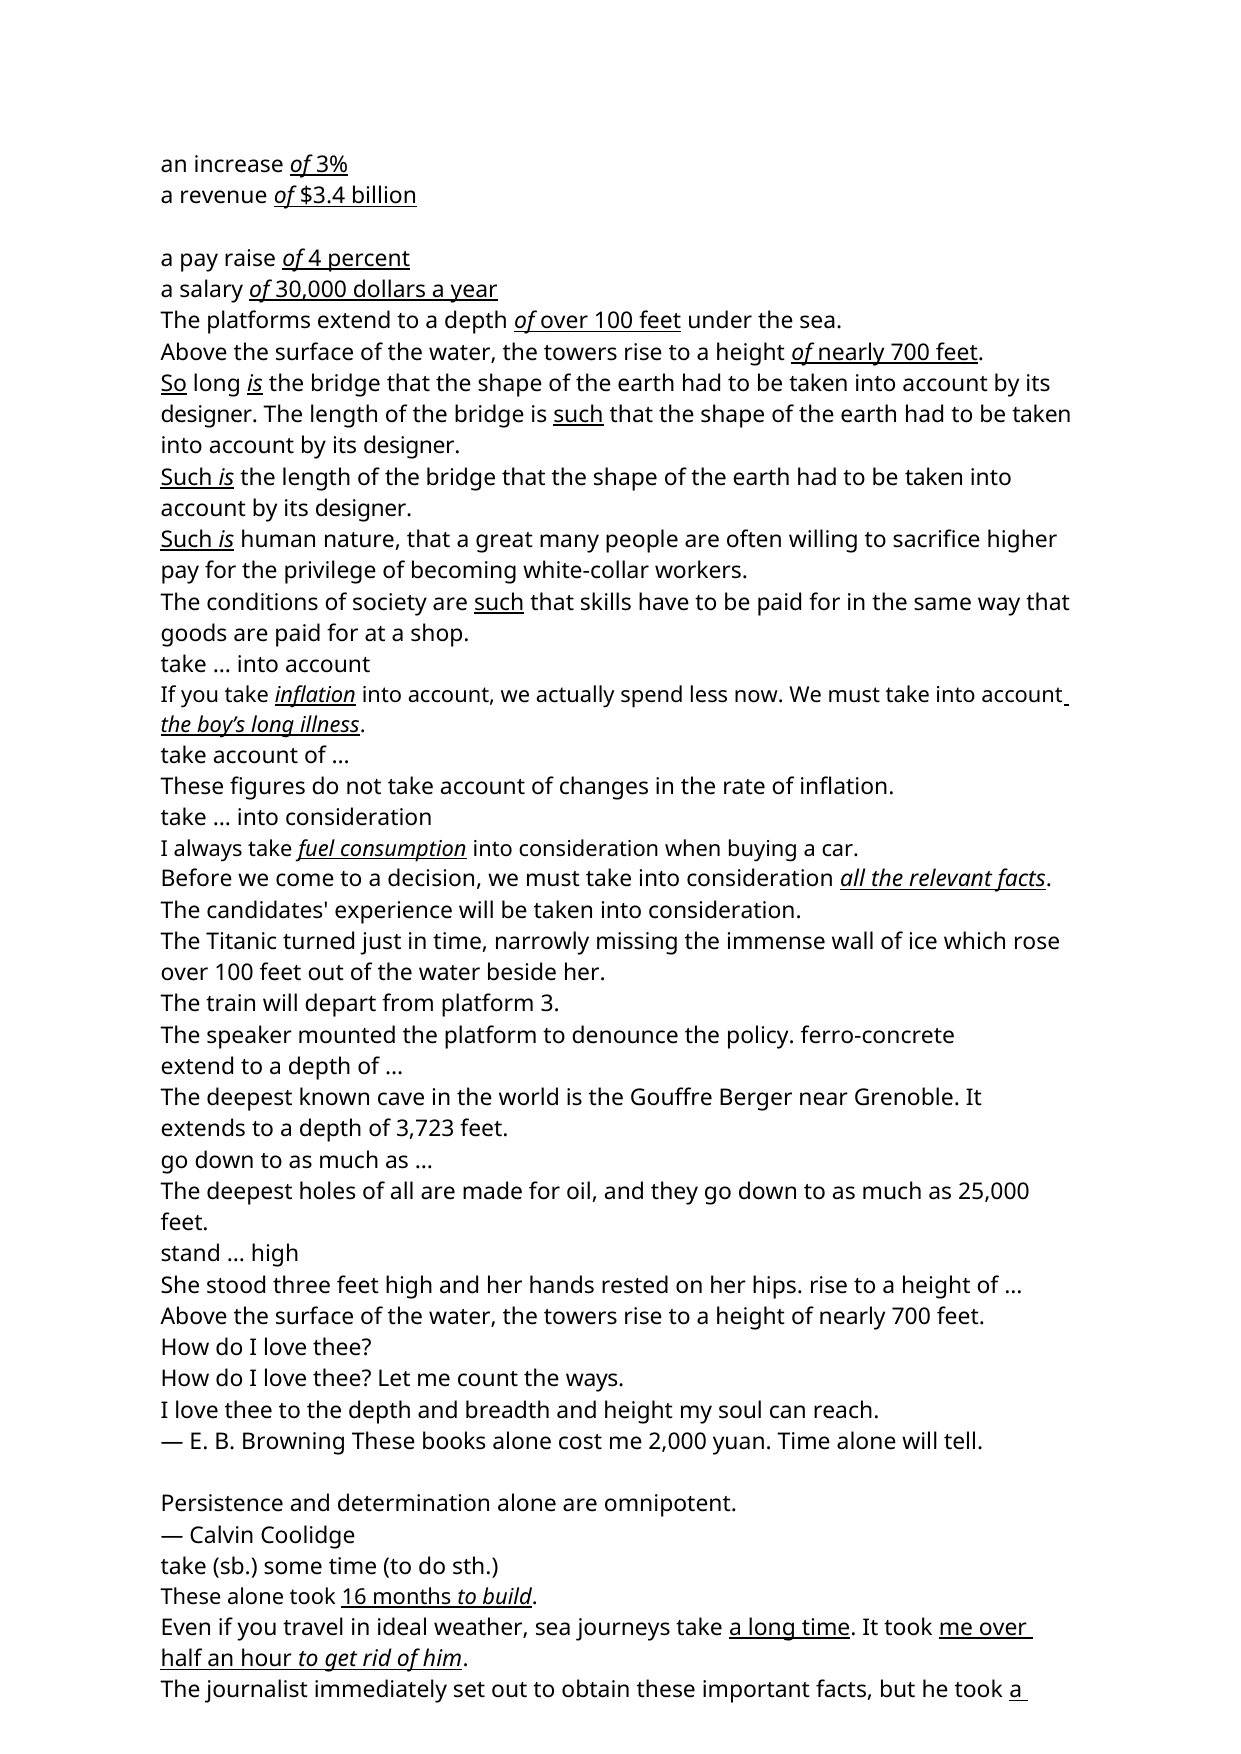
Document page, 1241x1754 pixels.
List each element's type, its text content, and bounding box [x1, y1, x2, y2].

text Such is the length of the bridge that the shape of the earth had to be taken into account by its designer. [160, 460, 1071, 523]
text The deepest known cave in the world is the Gouffre Berger near Grenoble. It extends to a depth of 3,723 feet. [160, 1081, 1071, 1143]
text These alone took 16 months to build. [160, 1581, 1071, 1611]
text If you take inflation into account, we actually spend less now. We must take into account the boy’s long illness. [160, 679, 1071, 739]
text She stood three feet high and her hands rested on her hips. rise to a height of … [160, 1268, 1071, 1300]
text extend to a depth of … [160, 1050, 1071, 1081]
text The Titanic turned just in time, narrowly missing the immense wall of ice which rose over 100 feet out of the water beside her. [160, 925, 1071, 987]
text The conditions of society are such that skills have to be paid for in the same way that goods are paid for at a shop. [160, 585, 1071, 648]
text Even if you travel in ideal weather, sea journeys take a long time. It took me over half an hour to get rid of him. [160, 1611, 1071, 1673]
text How do I love thee? Let me count the ways. [160, 1362, 1071, 1393]
text I love thee to the depth and breadth and height my soul can reach. [160, 1393, 1071, 1425]
text take (sb.) some time (to do sth.) [160, 1550, 1071, 1581]
text an increase of 3% [160, 148, 1071, 179]
text take … into consideration [160, 801, 1071, 832]
text Before we come to a decision, we must take into consideration all the relevant facts. The candidates' experience will be taken into consideration. [160, 862, 1071, 925]
text I always take fuel consumption into consideration when buying a car. [160, 832, 1071, 862]
text Such is human nature, that a great many people are often willing to sacrifice higher pay for the privilege of becoming white-collar workers. [160, 523, 1071, 585]
text The speaker mounted the platform to denounce the policy. ferro-concrete [160, 1018, 1071, 1050]
text go down to as much as … [160, 1143, 1071, 1175]
text The train will depart from platform 3. [160, 987, 1071, 1018]
text ― E. B. Browning These books alone cost me 2,000 yuan. Time alone will tell. [160, 1425, 1071, 1456]
text ― Calvin Coolidge [160, 1518, 1071, 1550]
text These figures do not take account of changes in the rate of inflation. [160, 770, 1071, 801]
text Persistence and determination alone are omnipotent. [160, 1487, 1071, 1518]
text Above the surface of the water, the towers rise to a height of nearly 700 feet. [160, 1300, 1071, 1331]
text a revenue of $3.4 billion [160, 179, 1071, 210]
text take … into account [160, 648, 1071, 679]
text The platforms extend to a depth of over 100 feet under the sea. [160, 304, 1071, 335]
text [160, 1673, 1071, 1704]
text The deepest holes of all are made for oil, and they go down to as much as 25,000 feet. [160, 1175, 1071, 1237]
text stand … high [160, 1237, 1071, 1268]
text take account of … [160, 739, 1071, 770]
text a pay raise of 4 percent [160, 242, 1071, 273]
text How do I love thee? [160, 1331, 1071, 1362]
text Above the surface of the water, the towers rise to a height of nearly 700 feet. [160, 335, 1071, 367]
text a salary of 30,000 dollars a year [160, 273, 1071, 304]
text So long is the bridge that the shape of the earth had to be taken into account by its designer. The length of the bridge is such that the shape of the earth had to be taken into account by its designer. [160, 367, 1071, 460]
